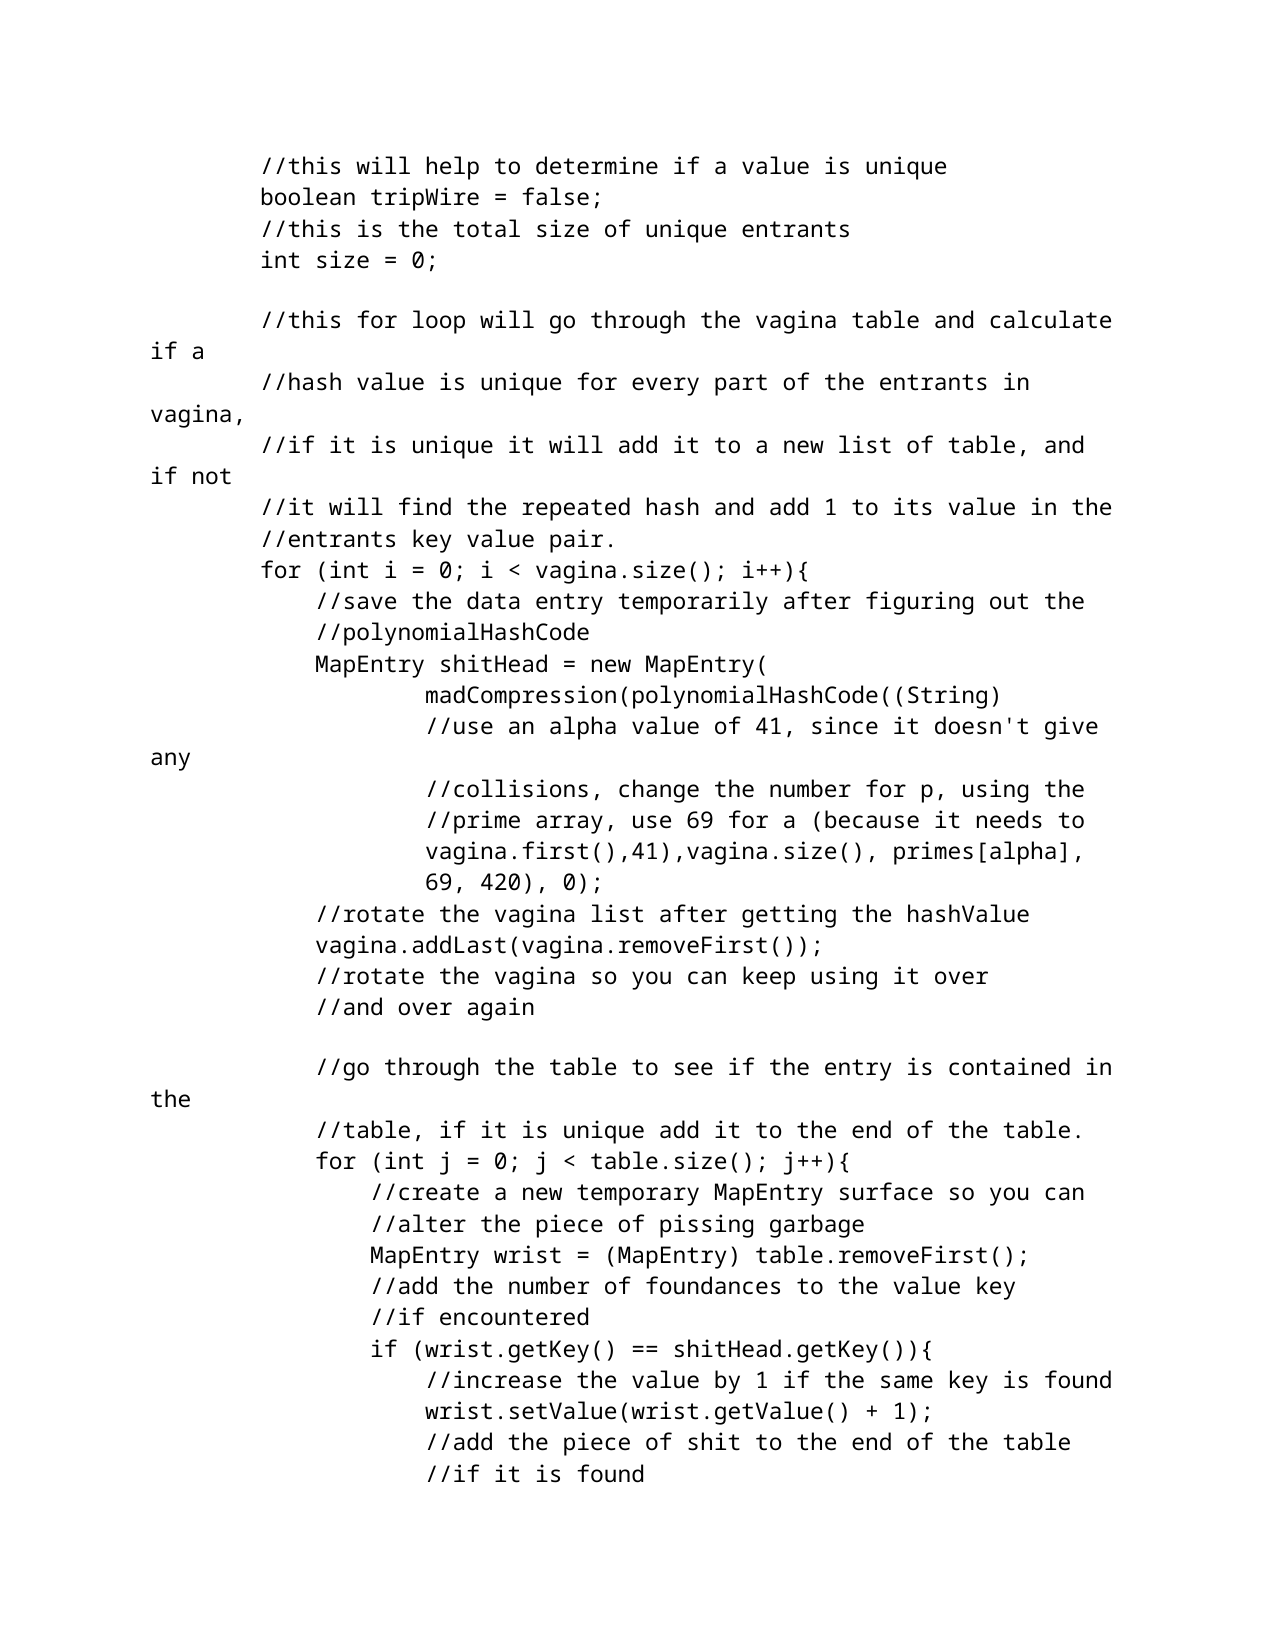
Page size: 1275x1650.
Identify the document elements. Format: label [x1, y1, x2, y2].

text [150, 150, 1125, 1489]
